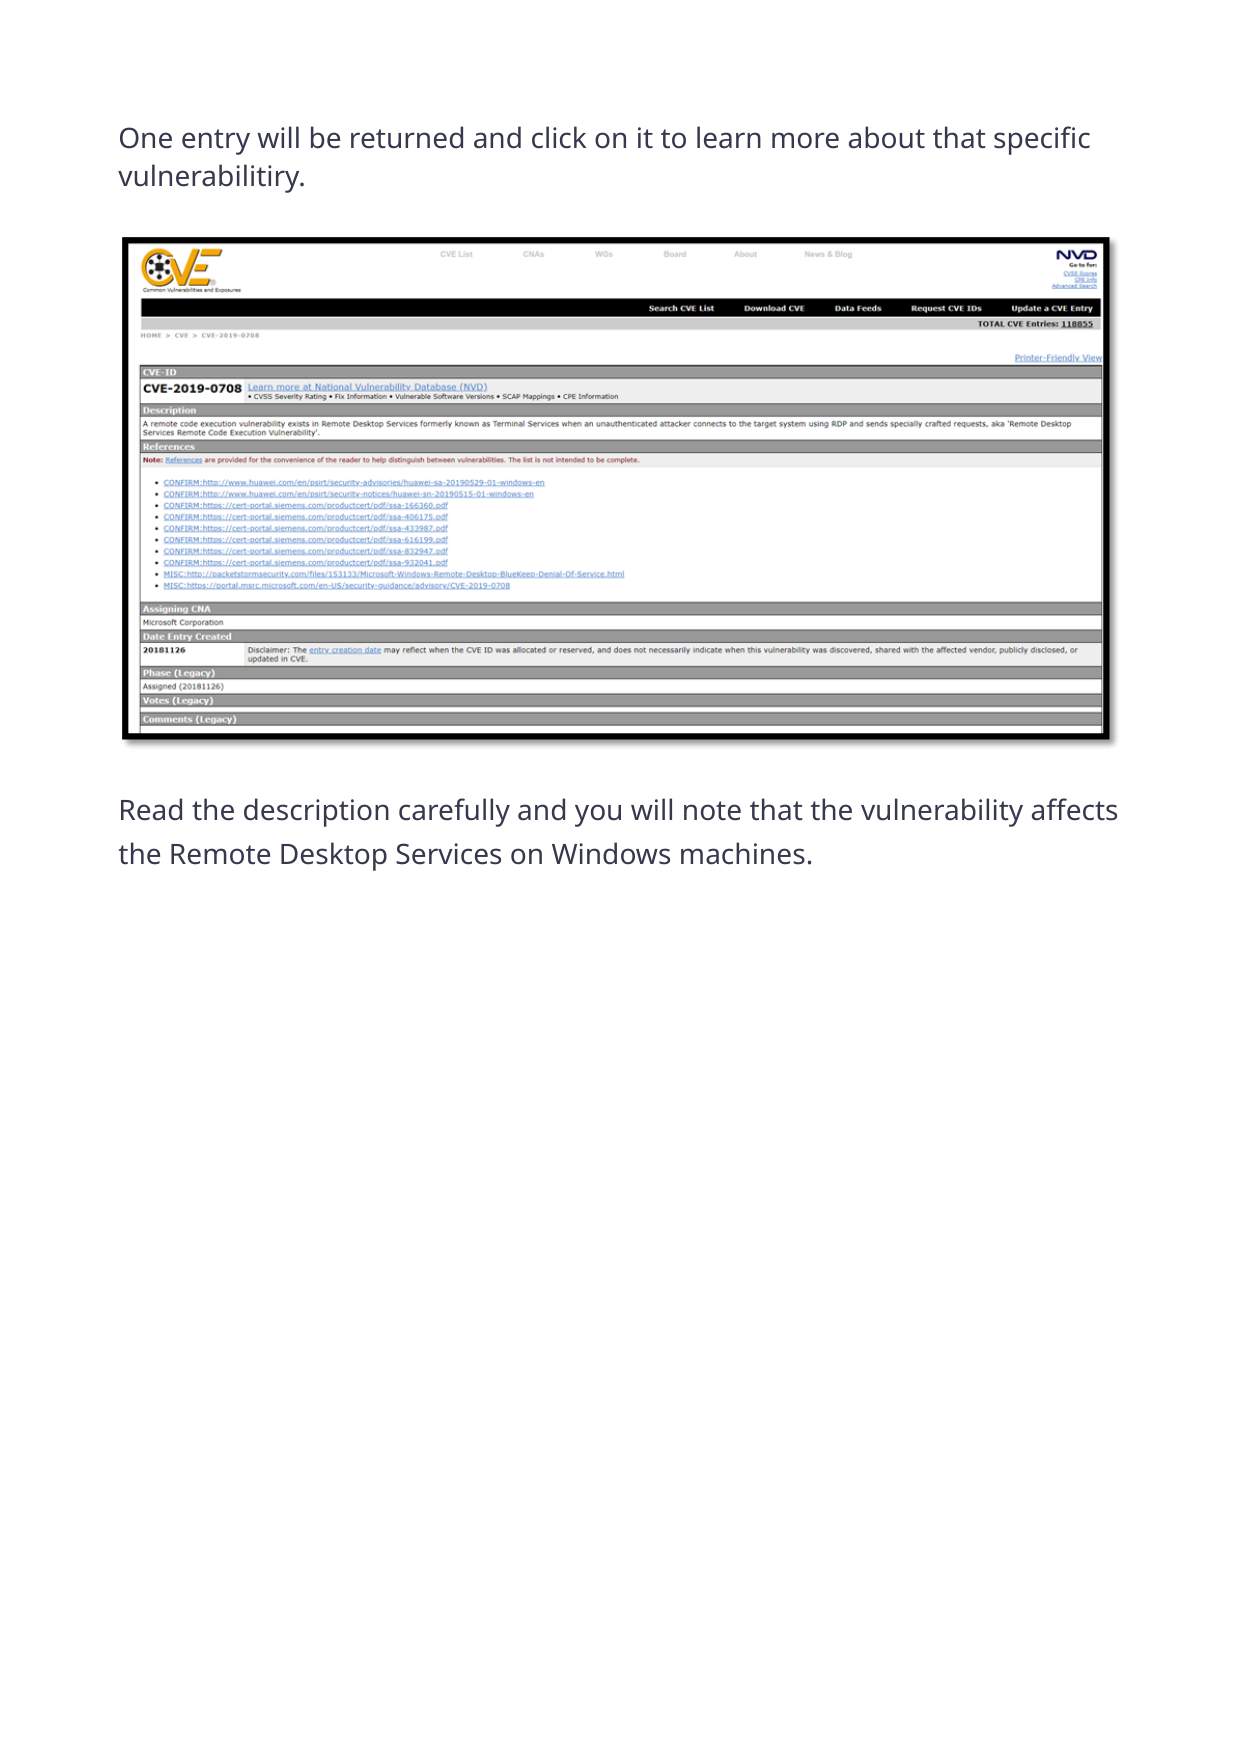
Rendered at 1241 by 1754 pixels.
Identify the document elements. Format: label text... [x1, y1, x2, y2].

text Read the description carefully and you will note that the vulnerability affects the Remote Desktop Services on Windows machines. [118, 791, 1122, 873]
picture [118, 233, 1123, 753]
text One entry will be returned and click on it to learn more about that specific vulnerabilitiry. [118, 118, 1122, 195]
